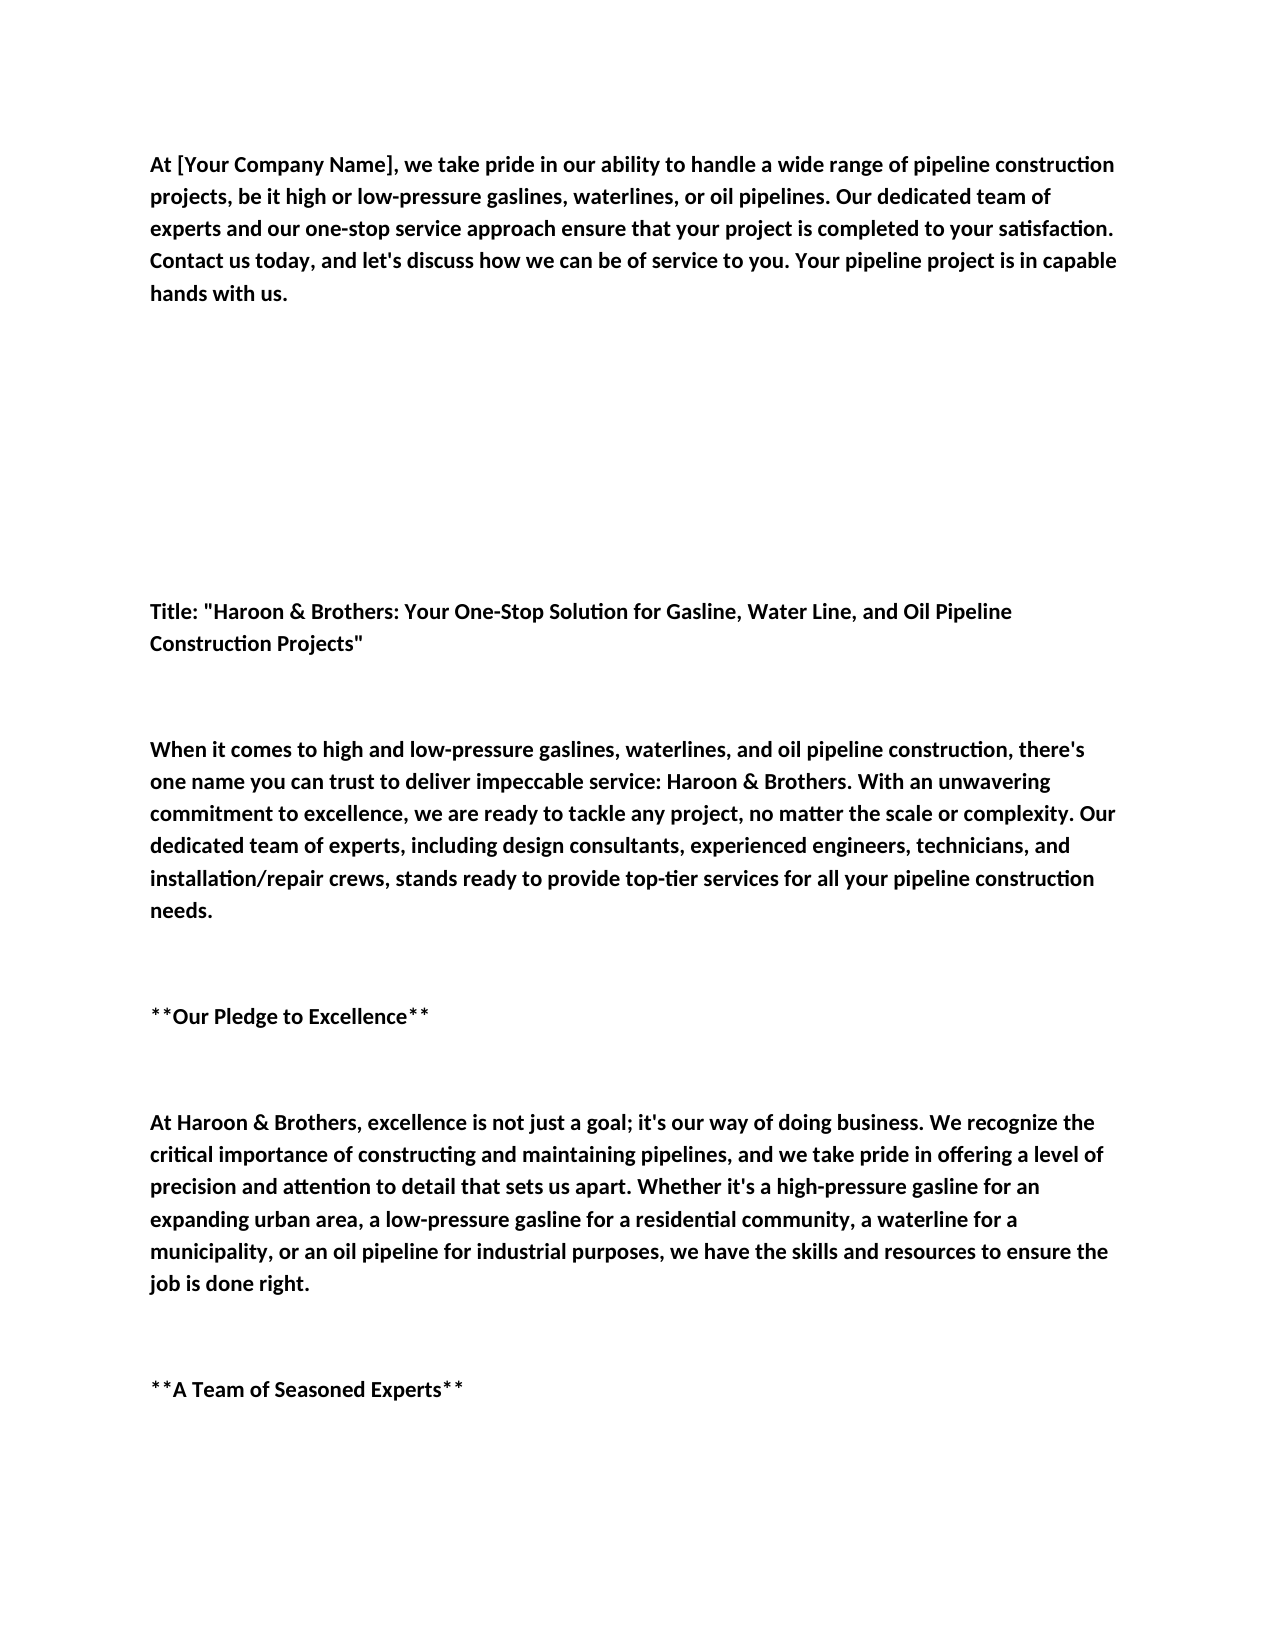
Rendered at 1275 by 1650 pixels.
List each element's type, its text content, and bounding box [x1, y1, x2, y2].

text When it comes to high and low-pressure gaslines, waterlines, and oil pipeline construction, there's one name you can trust to deliver impeccable service: Haroon & Brothers. With an unwavering commitment to excellence, we are ready to tackle any project, no matter the scale or complexity. Our dedicated team of experts, including design consultants, experienced engineers, technicians, and installation/repair crews, stands ready to provide top-tier services for all your pipeline construction needs. [150, 735, 1125, 924]
text **Our Pledge to Excellence** [150, 1002, 1125, 1030]
text Title: "Haroon & Brothers: Your One-Stop Solution for Gasline, Water Line, and Oil Pipeline Construction Projects" [150, 597, 1125, 657]
text At [Your Company Name], we take pride in our ability to handle a wide range of pipeline construction projects, be it high or low-pressure gaslines, waterlines, or oil pipelines. Our dedicated team of experts and our one-stop service approach ensure that your project is completed to your satisfaction. Contact us today, and let's discuss how we can be of service to you. Your pipeline project is in capable hands with us. [150, 150, 1125, 307]
text **A Team of Seasoned Experts** [150, 1375, 1125, 1403]
text At Haroon & Brothers, excellence is not just a goal; it's our way of doing business. We recognize the critical importance of constructing and maintaining pipelines, and we take pride in offering a level of precision and attention to detail that sets us apart. Whether it's a high-pressure gasline for an expanding urban area, a low-pressure gasline for a residential community, a waterline for a municipality, or an oil pipeline for industrial purposes, we have the skills and resources to ensure the job is done right. [150, 1108, 1125, 1297]
